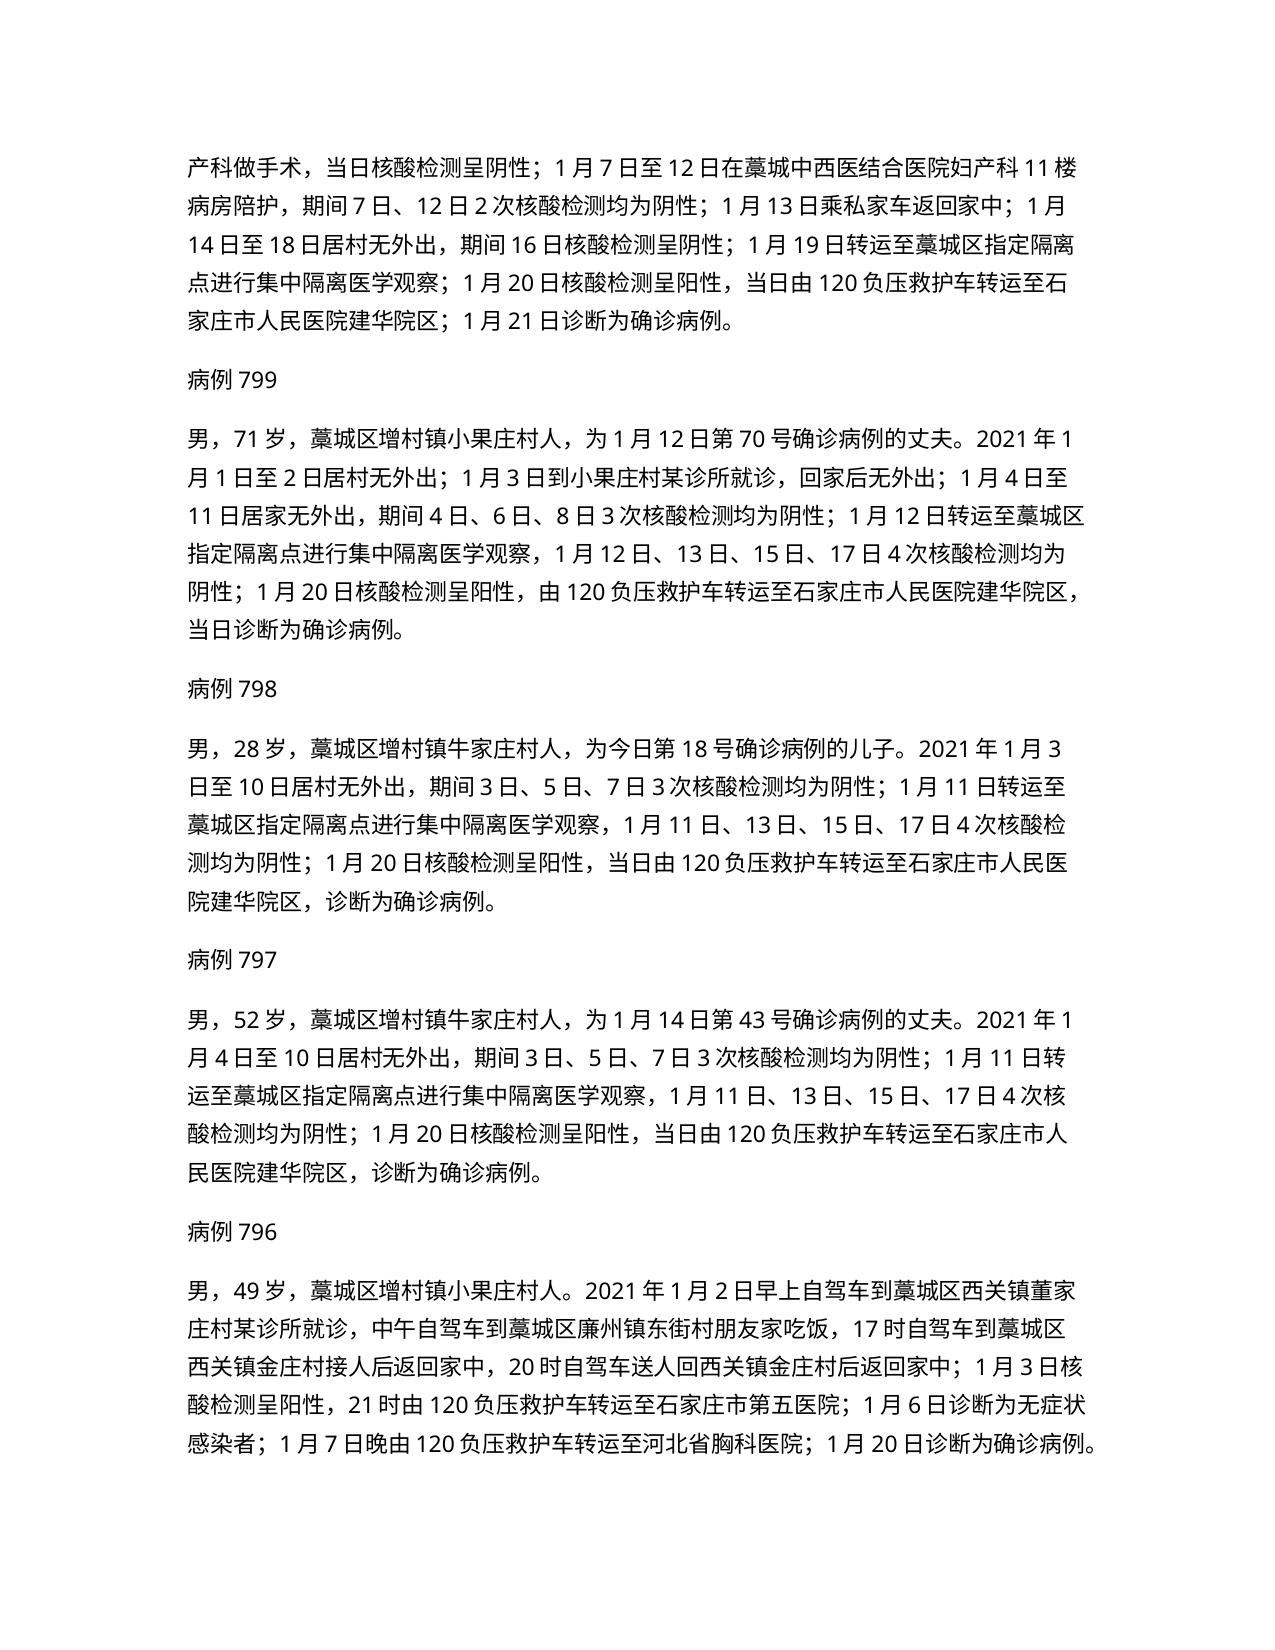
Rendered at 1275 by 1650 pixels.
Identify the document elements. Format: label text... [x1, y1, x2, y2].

text 病例796 [187, 1213, 1087, 1247]
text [187, 150, 1087, 336]
text 男，52岁，藁城区增村镇牛家庄村人，为1月14日第43号确诊病例的丈夫。2021年1月4日至10日居村无外出，期间3日、5日、7日3次核酸检测均为阴性；1月11日转运至藁城区指定隔离点进行集中隔离医学观察，1月11日、13日、15日、17日4次核酸检测均为阴性；1月20日核酸检测呈阳性，当日由120负压救护车转运至石家庄市人民医院建华院区，诊断为确诊病例。 [187, 1002, 1087, 1188]
text 男，49岁，藁城区增村镇小果庄村人。2021年1月2日早上自驾车到藁城区西关镇董家庄村某诊所就诊，中午自驾车到藁城区廉州镇东街村朋友家吃饭，17时自驾车到藁城区西关镇金庄村接人后返回家中，20时自驾车送人回西关镇金庄村后返回家中；1月3日核酸检测呈阳性，21时由120负压救护车转运至石家庄市第五医院；1月6日诊断为无症状感染者；1月7日晚由120负压救护车转运至河北省胸科医院；1月20日诊断为确诊病例。 [187, 1273, 1087, 1459]
text 男，28岁，藁城区增村镇牛家庄村人，为今日第18号确诊病例的儿子。2021年1月3日至10日居村无外出，期间3日、5日、7日3次核酸检测均为阴性；1月11日转运至藁城区指定隔离点进行集中隔离医学观察，1月11日、13日、15日、17日4次核酸检测均为阴性；1月20日核酸检测呈阳性，当日由120负压救护车转运至石家庄市人民医院建华院区，诊断为确诊病例。 [187, 731, 1087, 917]
text 病例799 [187, 362, 1087, 395]
text 病例797 [187, 942, 1087, 976]
text 男，71岁，藁城区增村镇小果庄村人，为1月12日第70号确诊病例的丈夫。2021年1月1日至2日居村无外出；1月3日到小果庄村某诊所就诊，回家后无外出；1月4日至11日居家无外出，期间4日、6日、8日3次核酸检测均为阴性；1月12日转运至藁城区指定隔离点进行集中隔离医学观察，1月12日、13日、15日、17日4次核酸检测均为阴性；1月20日核酸检测呈阳性，由120负压救护车转运至石家庄市人民医院建华院区，当日诊断为确诊病例。 [187, 421, 1087, 646]
text 病例798 [187, 671, 1087, 705]
